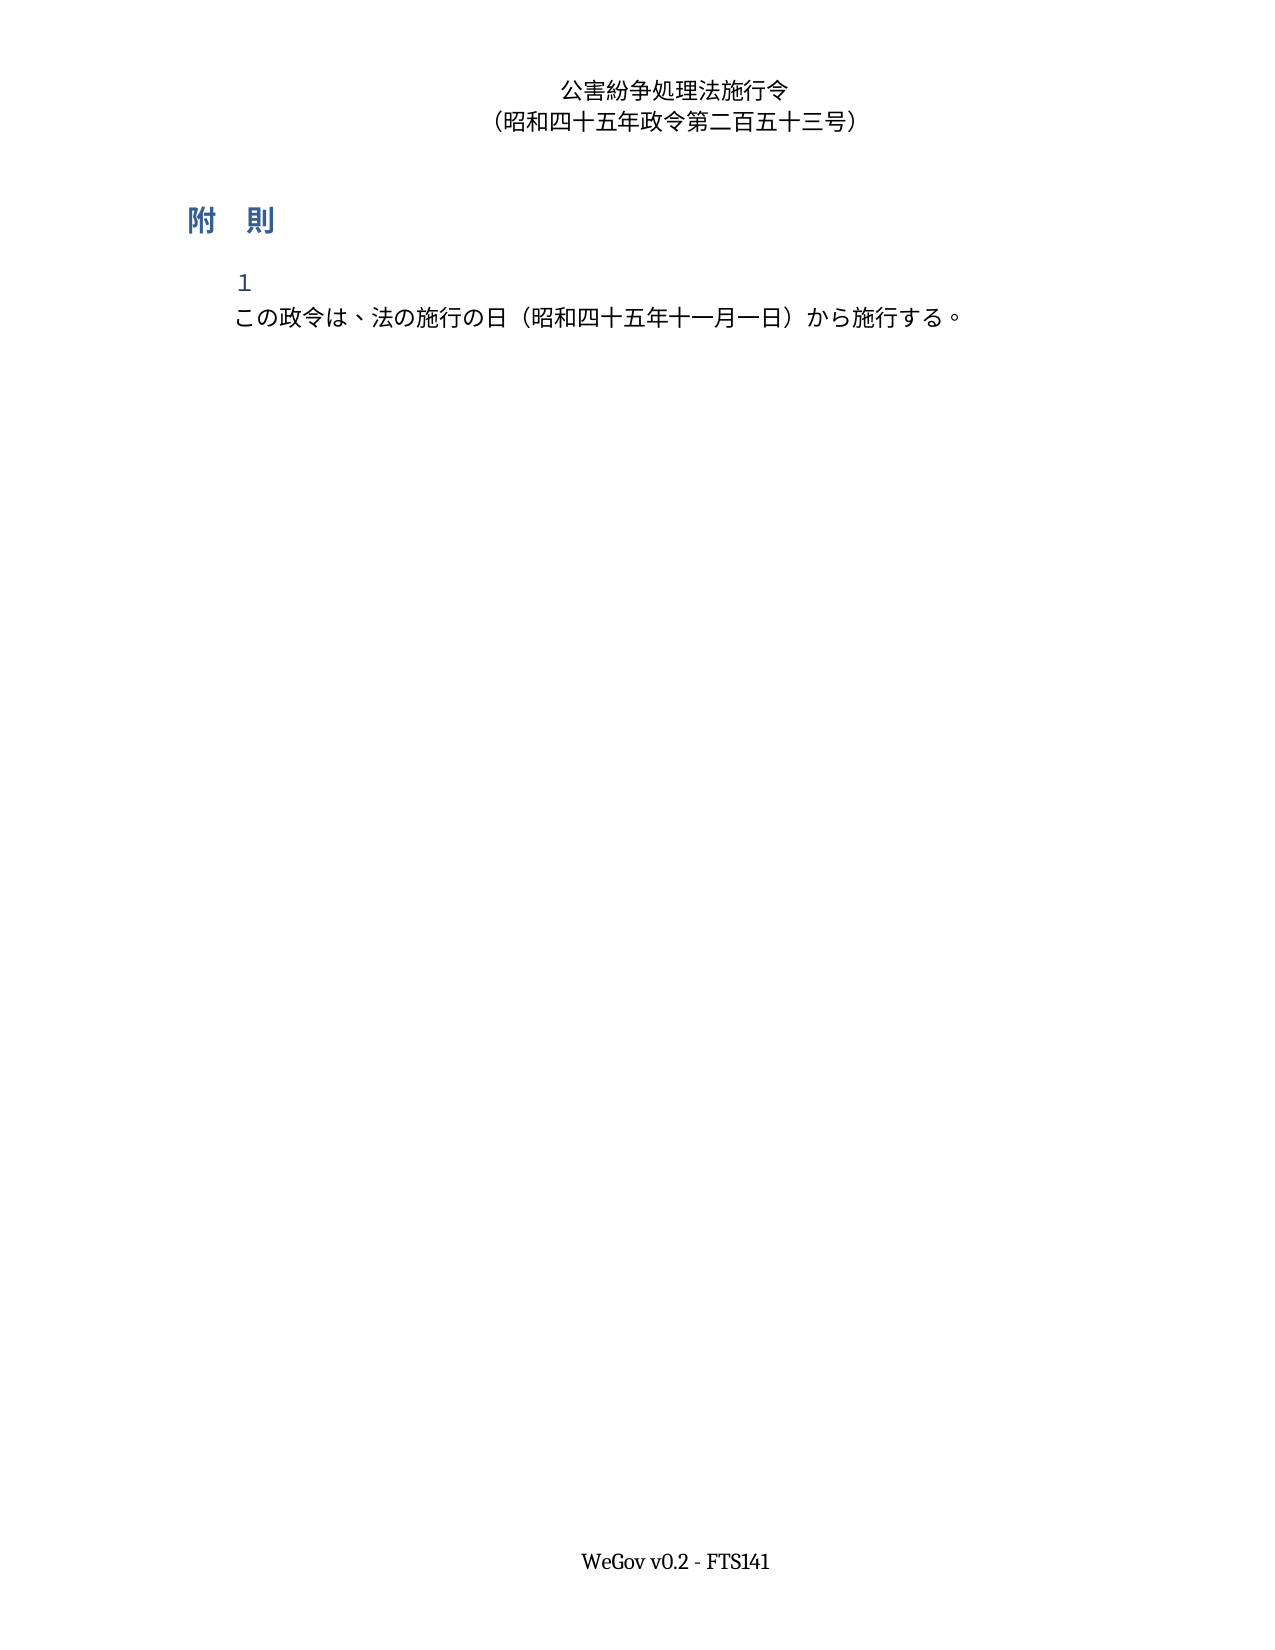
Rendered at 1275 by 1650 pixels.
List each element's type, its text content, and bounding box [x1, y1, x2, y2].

subtitle 附 則 [187, 200, 1087, 240]
text この政令は、法の施行の日（昭和四十五年十一月一日）から施行する。 [233, 302, 1087, 334]
subtitle １ [233, 266, 1087, 298]
